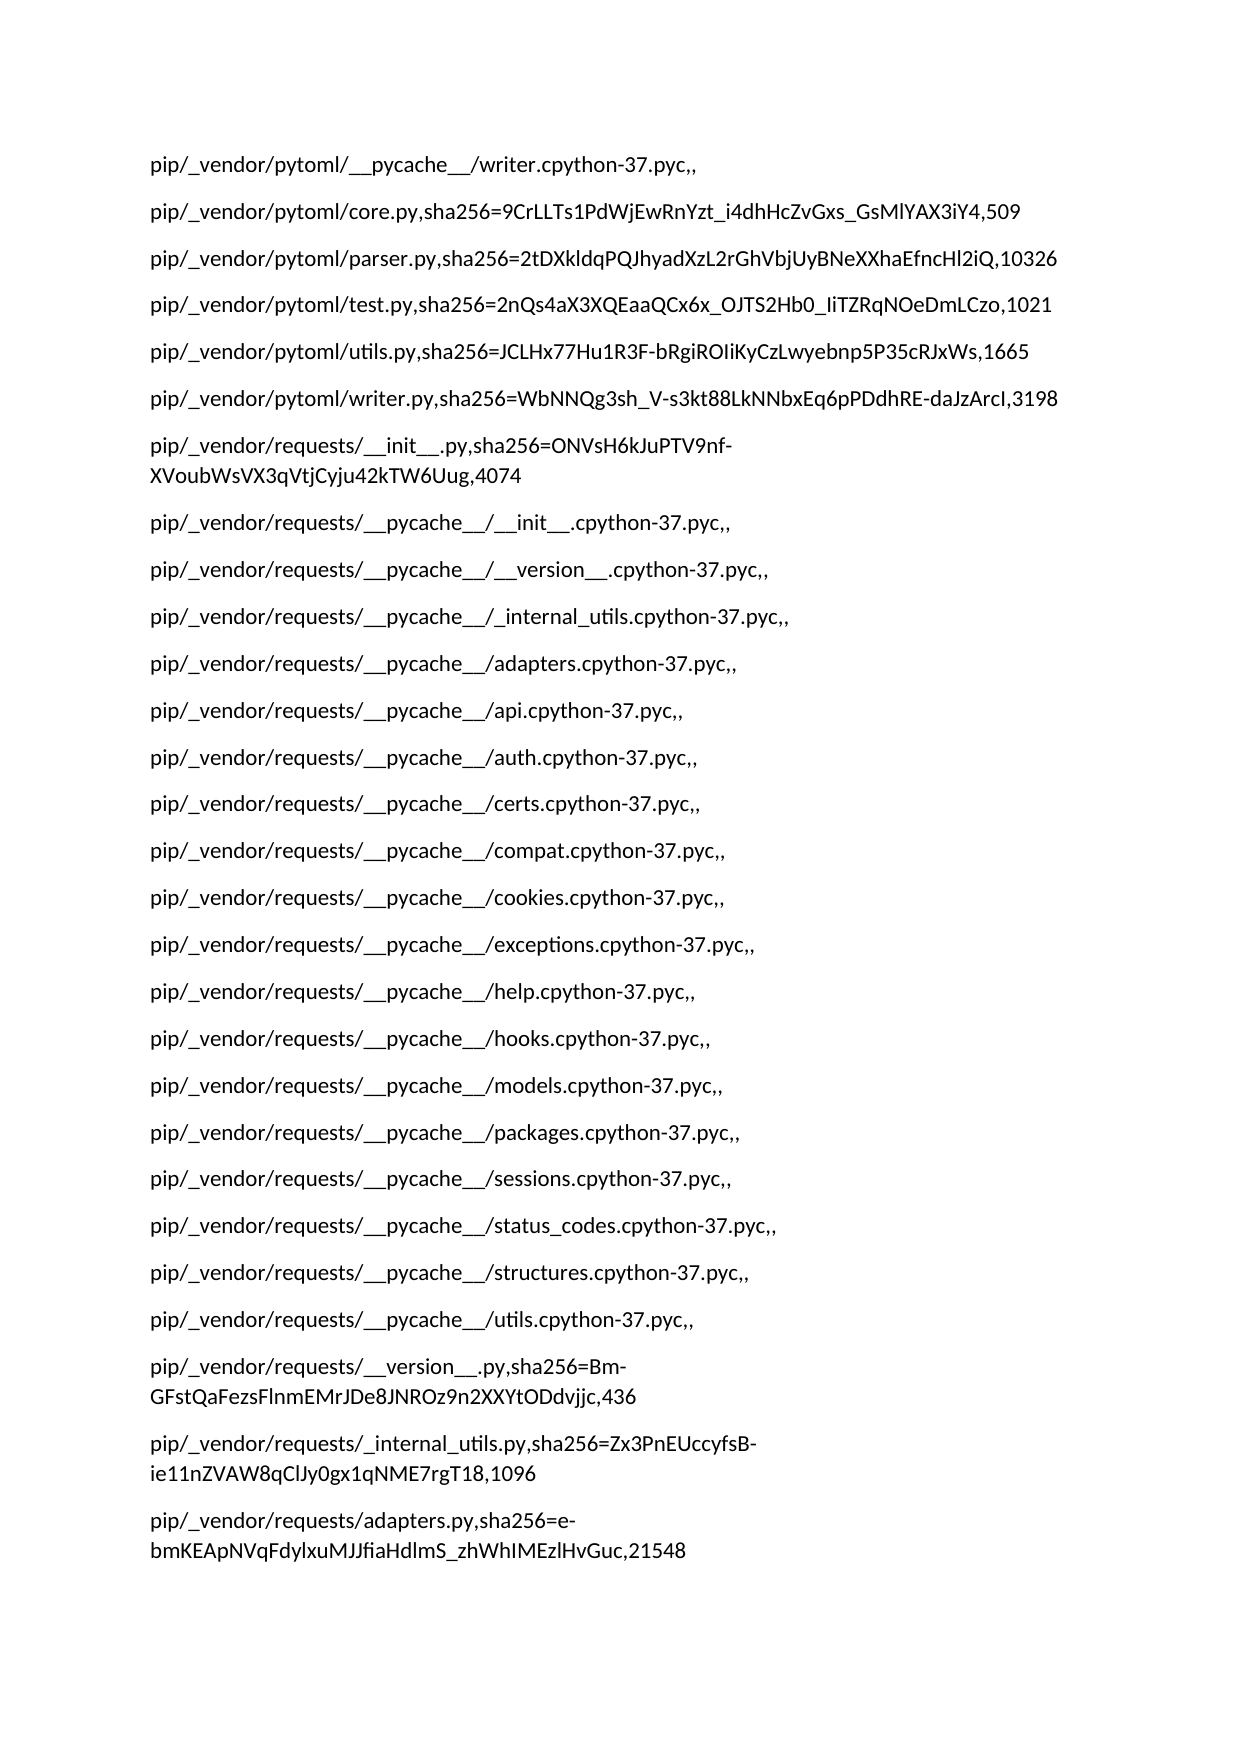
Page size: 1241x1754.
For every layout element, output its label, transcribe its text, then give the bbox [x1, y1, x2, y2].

text pip/_vendor/pytoml/__pycache__/writer.cpython-37.pyc,, [150, 150, 1090, 178]
text pip/_vendor/requests/__pycache__/__init__.cpython-37.pyc,, [150, 508, 1090, 536]
text pip/_vendor/requests/adapters.py,sha256=e-bmKEApNVqFdylxuMJJfiaHdlmS_zhWhIMEzlHvGuc,21548 [150, 1506, 1090, 1564]
text pip/_vendor/requests/__pycache__/packages.cpython-37.pyc,, [150, 1118, 1090, 1146]
text pip/_vendor/requests/__version__.py,sha256=Bm-GFstQaFezsFlnmEMrJDe8JNROz9n2XXYtODdvjjc,436 [150, 1352, 1090, 1410]
text pip/_vendor/requests/__pycache__/certs.cpython-37.pyc,, [150, 789, 1090, 818]
text pip/_vendor/requests/__pycache__/structures.cpython-37.pyc,, [150, 1258, 1090, 1286]
text pip/_vendor/requests/__pycache__/auth.cpython-37.pyc,, [150, 743, 1090, 771]
text pip/_vendor/requests/__pycache__/adapters.cpython-37.pyc,, [150, 649, 1090, 677]
text pip/_vendor/pytoml/test.py,sha256=2nQs4aX3XQEaaQCx6x_OJTS2Hb0_IiTZRqNOeDmLCzo,1021 [150, 291, 1090, 319]
text pip/_vendor/requests/__pycache__/utils.cpython-37.pyc,, [150, 1305, 1090, 1333]
text pip/_vendor/requests/__pycache__/cookies.cpython-37.pyc,, [150, 883, 1090, 911]
text pip/_vendor/pytoml/parser.py,sha256=2tDXkldqPQJhyadXzL2rGhVbjUyBNeXXhaEfncHl2iQ,10326 [150, 244, 1090, 272]
text pip/_vendor/requests/__pycache__/__version__.cpython-37.pyc,, [150, 555, 1090, 583]
text pip/_vendor/requests/__pycache__/hooks.cpython-37.pyc,, [150, 1024, 1090, 1052]
text pip/_vendor/requests/__pycache__/sessions.cpython-37.pyc,, [150, 1164, 1090, 1193]
text pip/_vendor/requests/__pycache__/models.cpython-37.pyc,, [150, 1071, 1090, 1099]
text pip/_vendor/requests/__pycache__/_internal_utils.cpython-37.pyc,, [150, 602, 1090, 630]
text pip/_vendor/requests/__pycache__/compat.cpython-37.pyc,, [150, 836, 1090, 864]
text pip/_vendor/requests/__pycache__/status_codes.cpython-37.pyc,, [150, 1211, 1090, 1239]
text pip/_vendor/requests/_internal_utils.py,sha256=Zx3PnEUccyfsB-ie11nZVAW8qClJy0gx1qNME7rgT18,1096 [150, 1429, 1090, 1487]
text pip/_vendor/pytoml/core.py,sha256=9CrLLTs1PdWjEwRnYzt_i4dhHcZvGxs_GsMlYAX3iY4,509 [150, 197, 1090, 225]
text pip/_vendor/requests/__pycache__/help.cpython-37.pyc,, [150, 977, 1090, 1005]
text pip/_vendor/requests/__pycache__/exceptions.cpython-37.pyc,, [150, 930, 1090, 958]
text pip/_vendor/pytoml/writer.py,sha256=WbNNQg3sh_V-s3kt88LkNNbxEq6pPDdhRE-daJzArcI,3198 [150, 384, 1090, 412]
text pip/_vendor/requests/__pycache__/api.cpython-37.pyc,, [150, 696, 1090, 724]
text pip/_vendor/pytoml/utils.py,sha256=JCLHx77Hu1R3F-bRgiROIiKyCzLwyebnp5P35cRJxWs,1665 [150, 337, 1090, 366]
text pip/_vendor/requests/__init__.py,sha256=ONVsH6kJuPTV9nf-XVoubWsVX3qVtjCyju42kTW6Uug,4074 [150, 431, 1090, 489]
